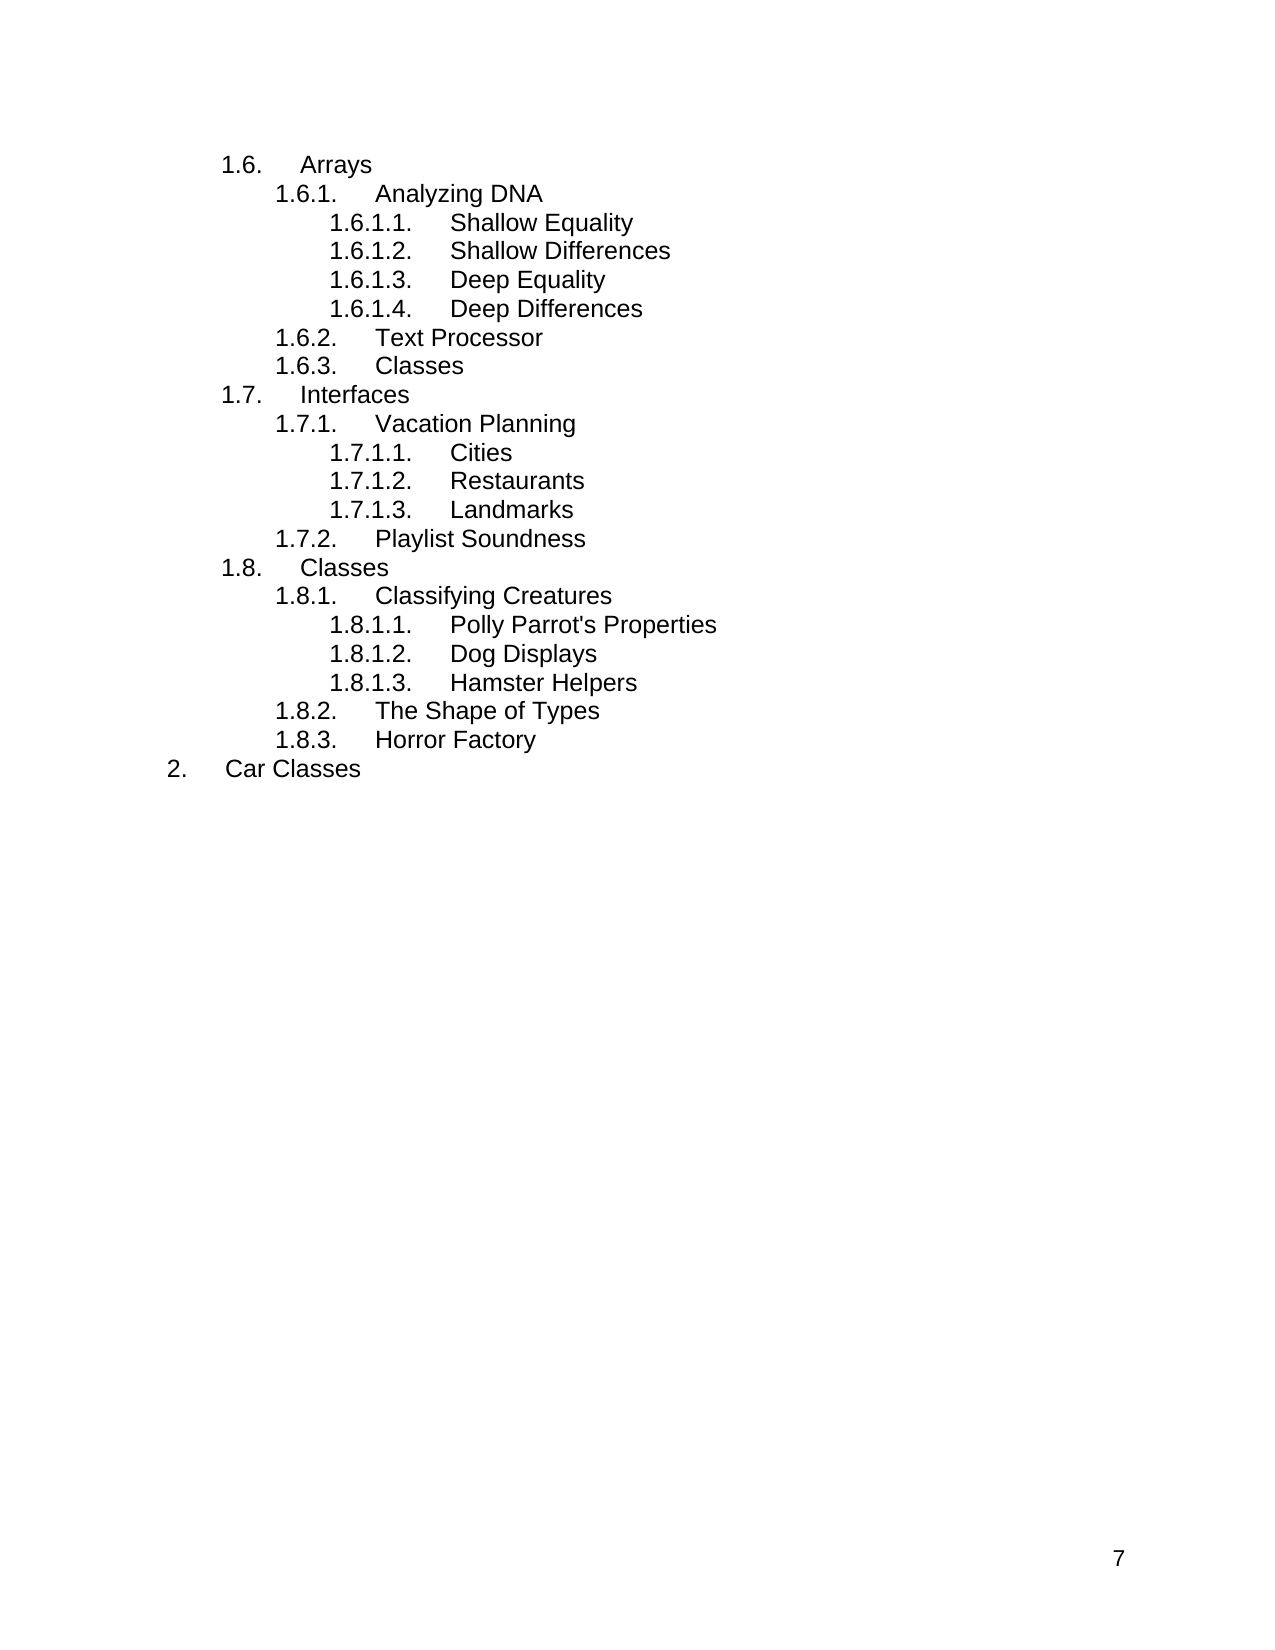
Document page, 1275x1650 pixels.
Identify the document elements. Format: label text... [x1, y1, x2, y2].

list Classes [337, 351, 1125, 380]
list Shallow Differences [412, 236, 1125, 265]
list Car Classes [187, 754, 1125, 782]
list Horror Factory [337, 725, 1125, 754]
list Playlist Soundness [337, 524, 1125, 552]
list Classes [262, 552, 1125, 581]
list Cities [412, 437, 1125, 466]
list Classifying Creatures [337, 581, 1125, 610]
list Landmarks [412, 495, 1125, 524]
list Dog Displays [412, 639, 1125, 667]
list Deep Differences [412, 294, 1125, 322]
list Shallow Equality [412, 207, 1125, 236]
list Interfaces [262, 380, 1125, 409]
list Restaurants [412, 466, 1125, 495]
list Analyzing DNA [337, 179, 1125, 207]
list Hamster Helpers [412, 667, 1125, 696]
list Text Processor [337, 322, 1125, 351]
list Deep Equality [412, 265, 1125, 294]
list Arrays [262, 150, 1125, 179]
list Polly Parrot's Properties [412, 610, 1125, 639]
list The Shape of Types [337, 696, 1125, 725]
list Vacation Planning [337, 409, 1125, 437]
